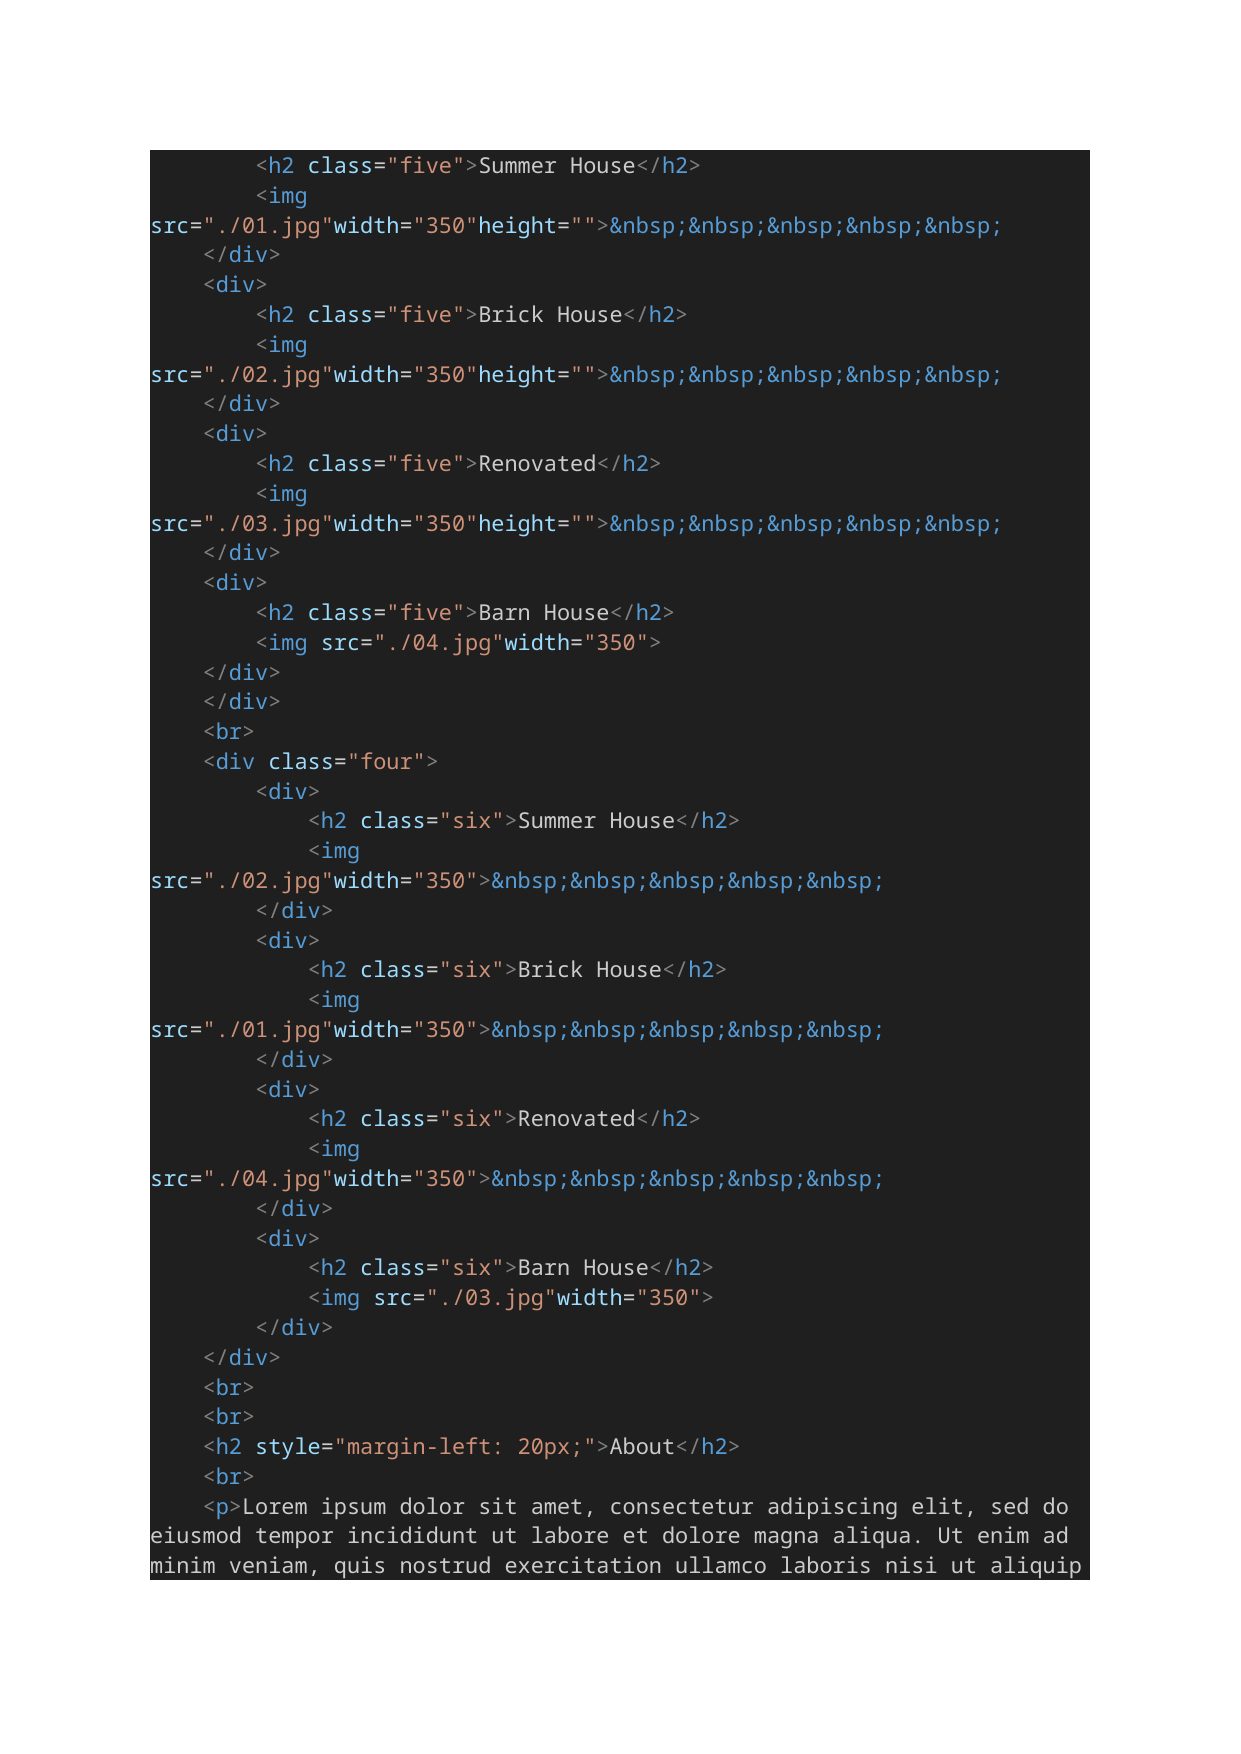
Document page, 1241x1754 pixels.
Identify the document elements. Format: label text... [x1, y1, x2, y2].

text <img src="./02.jpg"width="350"height="">&nbsp;&nbsp;&nbsp;&nbsp;&nbsp; [150, 329, 1090, 388]
text <h2 class="six">Barn House</h2> [150, 1252, 1090, 1282]
text <div> [150, 776, 1090, 805]
text </div> [150, 388, 1090, 418]
text </div> [150, 537, 1090, 567]
text </div> [150, 656, 1090, 686]
text <h2 class="five">Summer House</h2> [150, 150, 1090, 180]
text <div> [150, 567, 1090, 597]
text <br> [150, 1371, 1090, 1401]
text <img src="./04.jpg"width="350"> [150, 627, 1090, 656]
text <br> [150, 1461, 1090, 1491]
text </div> [150, 895, 1090, 924]
text </div> [150, 1044, 1090, 1073]
text <br> [150, 1401, 1090, 1431]
text <h2 style="margin-left: 20px;">About</h2> [150, 1431, 1090, 1461]
text <h2 class="six">Brick House</h2> [150, 954, 1090, 984]
text <div> [150, 418, 1090, 448]
text </div> [150, 239, 1090, 269]
text <br> [150, 716, 1090, 746]
text <div> [150, 269, 1090, 299]
text <img src="./01.jpg"width="350">&nbsp;&nbsp;&nbsp;&nbsp;&nbsp; [150, 984, 1090, 1044]
text <img src="./04.jpg"width="350">&nbsp;&nbsp;&nbsp;&nbsp;&nbsp; [150, 1133, 1090, 1193]
text <h2 class="five">Brick House</h2> [150, 299, 1090, 329]
text </div> [150, 686, 1090, 716]
text </div> [150, 1342, 1090, 1371]
text <h2 class="six">Summer House</h2> [150, 805, 1090, 835]
text </div> [150, 1312, 1090, 1342]
text <div class="four"> [150, 746, 1090, 776]
text <img src="./02.jpg"width="350">&nbsp;&nbsp;&nbsp;&nbsp;&nbsp; [150, 835, 1090, 895]
text <h2 class="six">Renovated</h2> [150, 1103, 1090, 1133]
text <img src="./03.jpg"width="350"height="">&nbsp;&nbsp;&nbsp;&nbsp;&nbsp; [150, 478, 1090, 537]
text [150, 1491, 1090, 1580]
text <img src="./01.jpg"width="350"height="">&nbsp;&nbsp;&nbsp;&nbsp;&nbsp; [150, 180, 1090, 239]
text <div> [150, 1073, 1090, 1103]
text <h2 class="five">Renovated</h2> [150, 448, 1090, 478]
text <div> [150, 1222, 1090, 1252]
text </div> [150, 1193, 1090, 1222]
text <h2 class="five">Barn House</h2> [150, 597, 1090, 627]
text <div> [150, 924, 1090, 954]
text <img src="./03.jpg"width="350"> [150, 1282, 1090, 1312]
